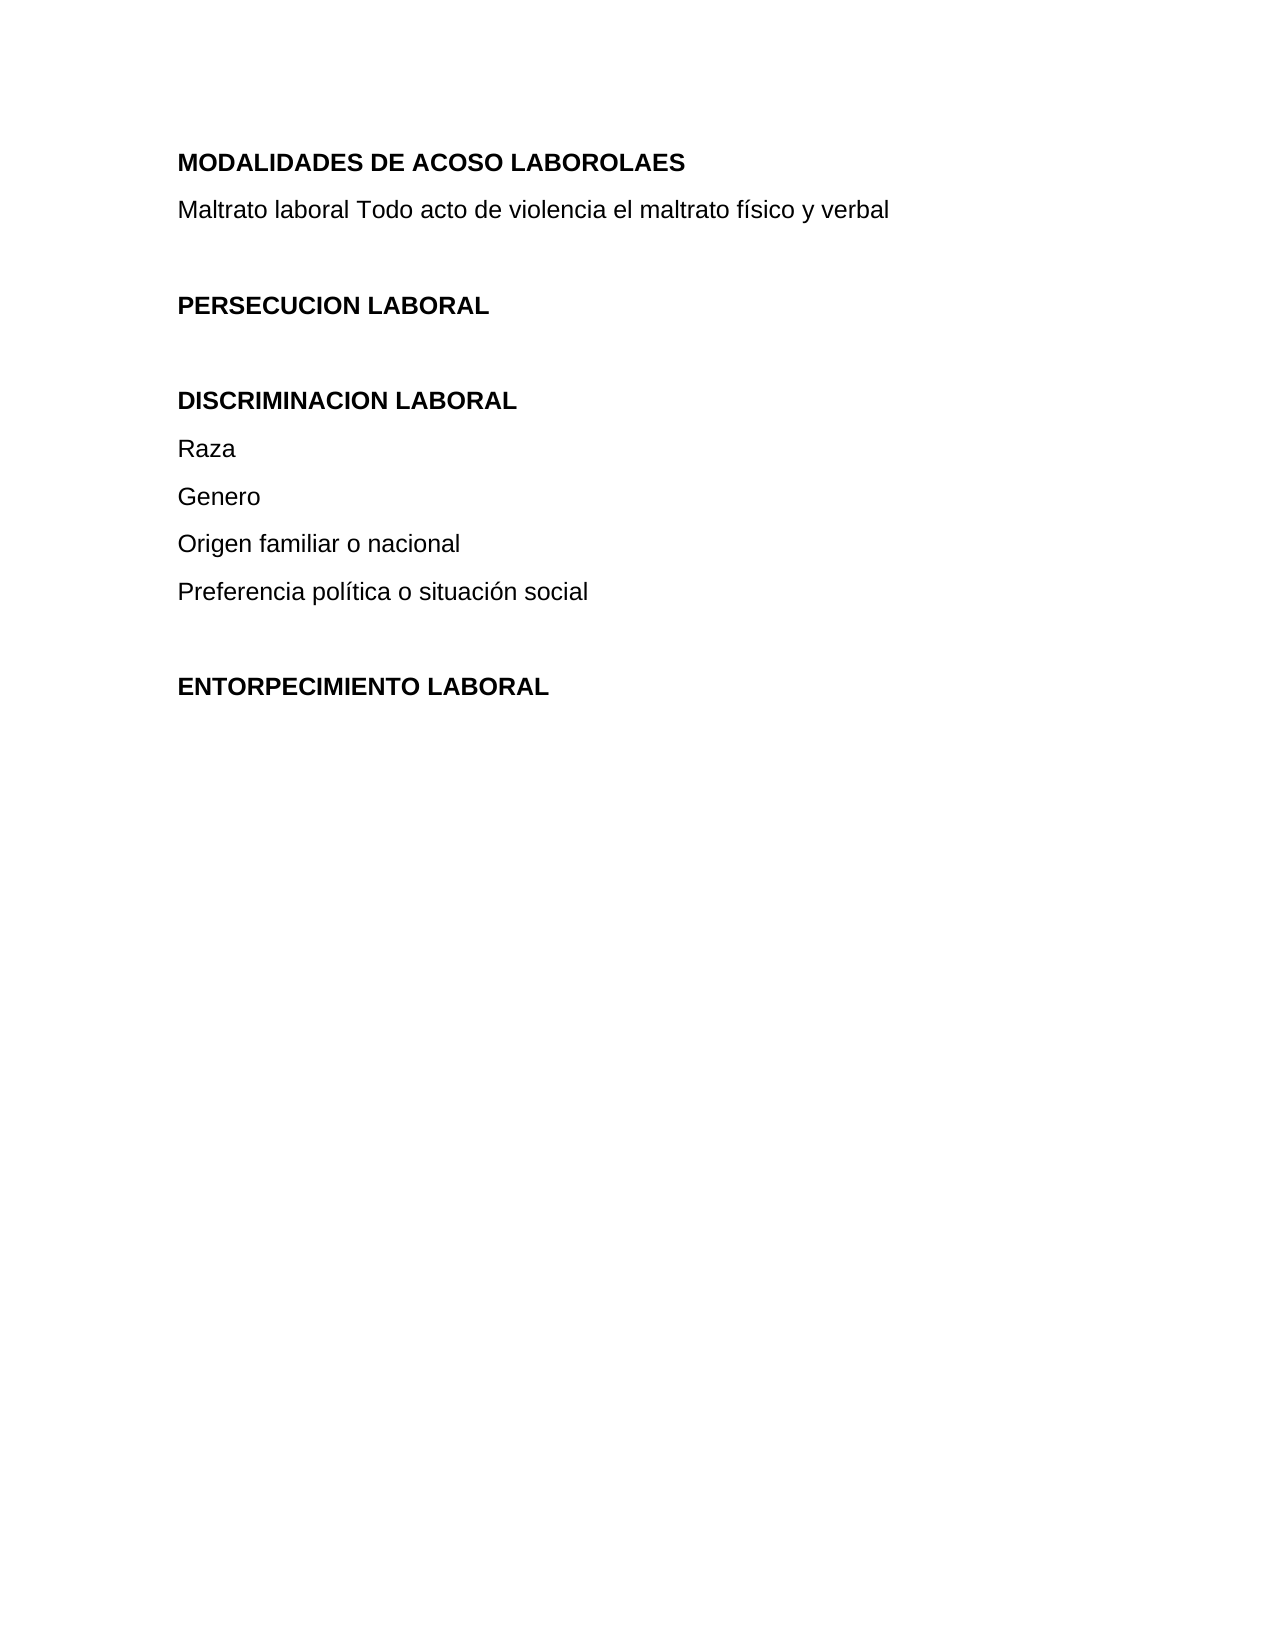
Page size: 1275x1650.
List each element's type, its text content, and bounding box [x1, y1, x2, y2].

text Origen familiar o nacional [177, 529, 1098, 558]
text Genero [177, 482, 1098, 510]
text Preferencia política o situación social [177, 577, 1098, 606]
text DISCRIMINACION LABORAL [177, 386, 1098, 415]
text PERSECUCION LABORAL [177, 291, 1098, 319]
text Raza [177, 434, 1098, 463]
text ENTORPECIMIENTO LABORAL [177, 672, 1098, 701]
text Maltrato laboral Todo acto de violencia el maltrato físico y verbal [177, 195, 1098, 224]
text MODALIDADES DE ACOSO LABOROLAES [177, 148, 1098, 176]
